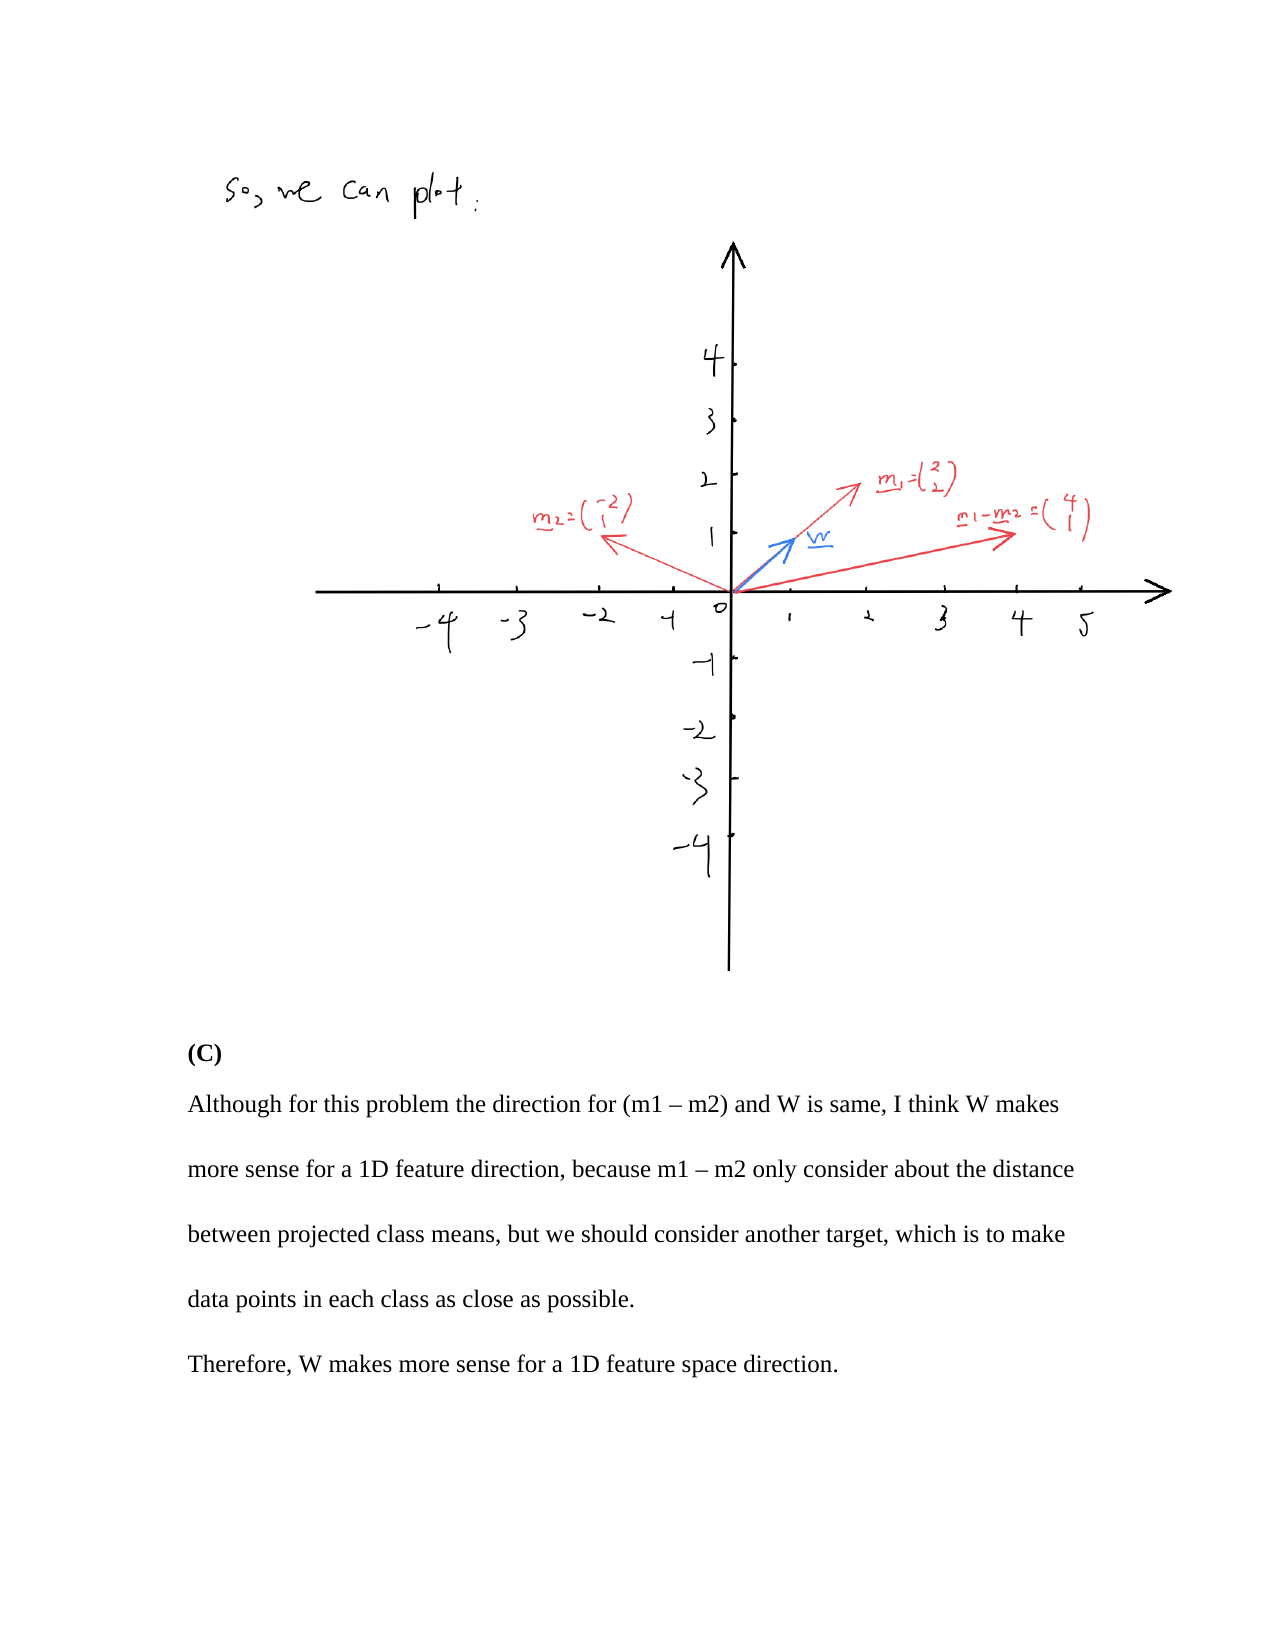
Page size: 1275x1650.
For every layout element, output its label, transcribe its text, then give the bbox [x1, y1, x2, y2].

text Therefore, W makes more sense for a 1D feature space direction. [187, 1329, 1087, 1394]
text (C) [187, 1036, 1087, 1069]
picture [187, 158, 1183, 990]
text Although for this problem the direction for (m1 – m2) and W is same, I think W makes more sense for a 1D feature direction, because m1 – m2 only consider about the distance between projected class means, but we should consider another target, which is to make data points in each class as close as possible. [187, 1069, 1087, 1329]
